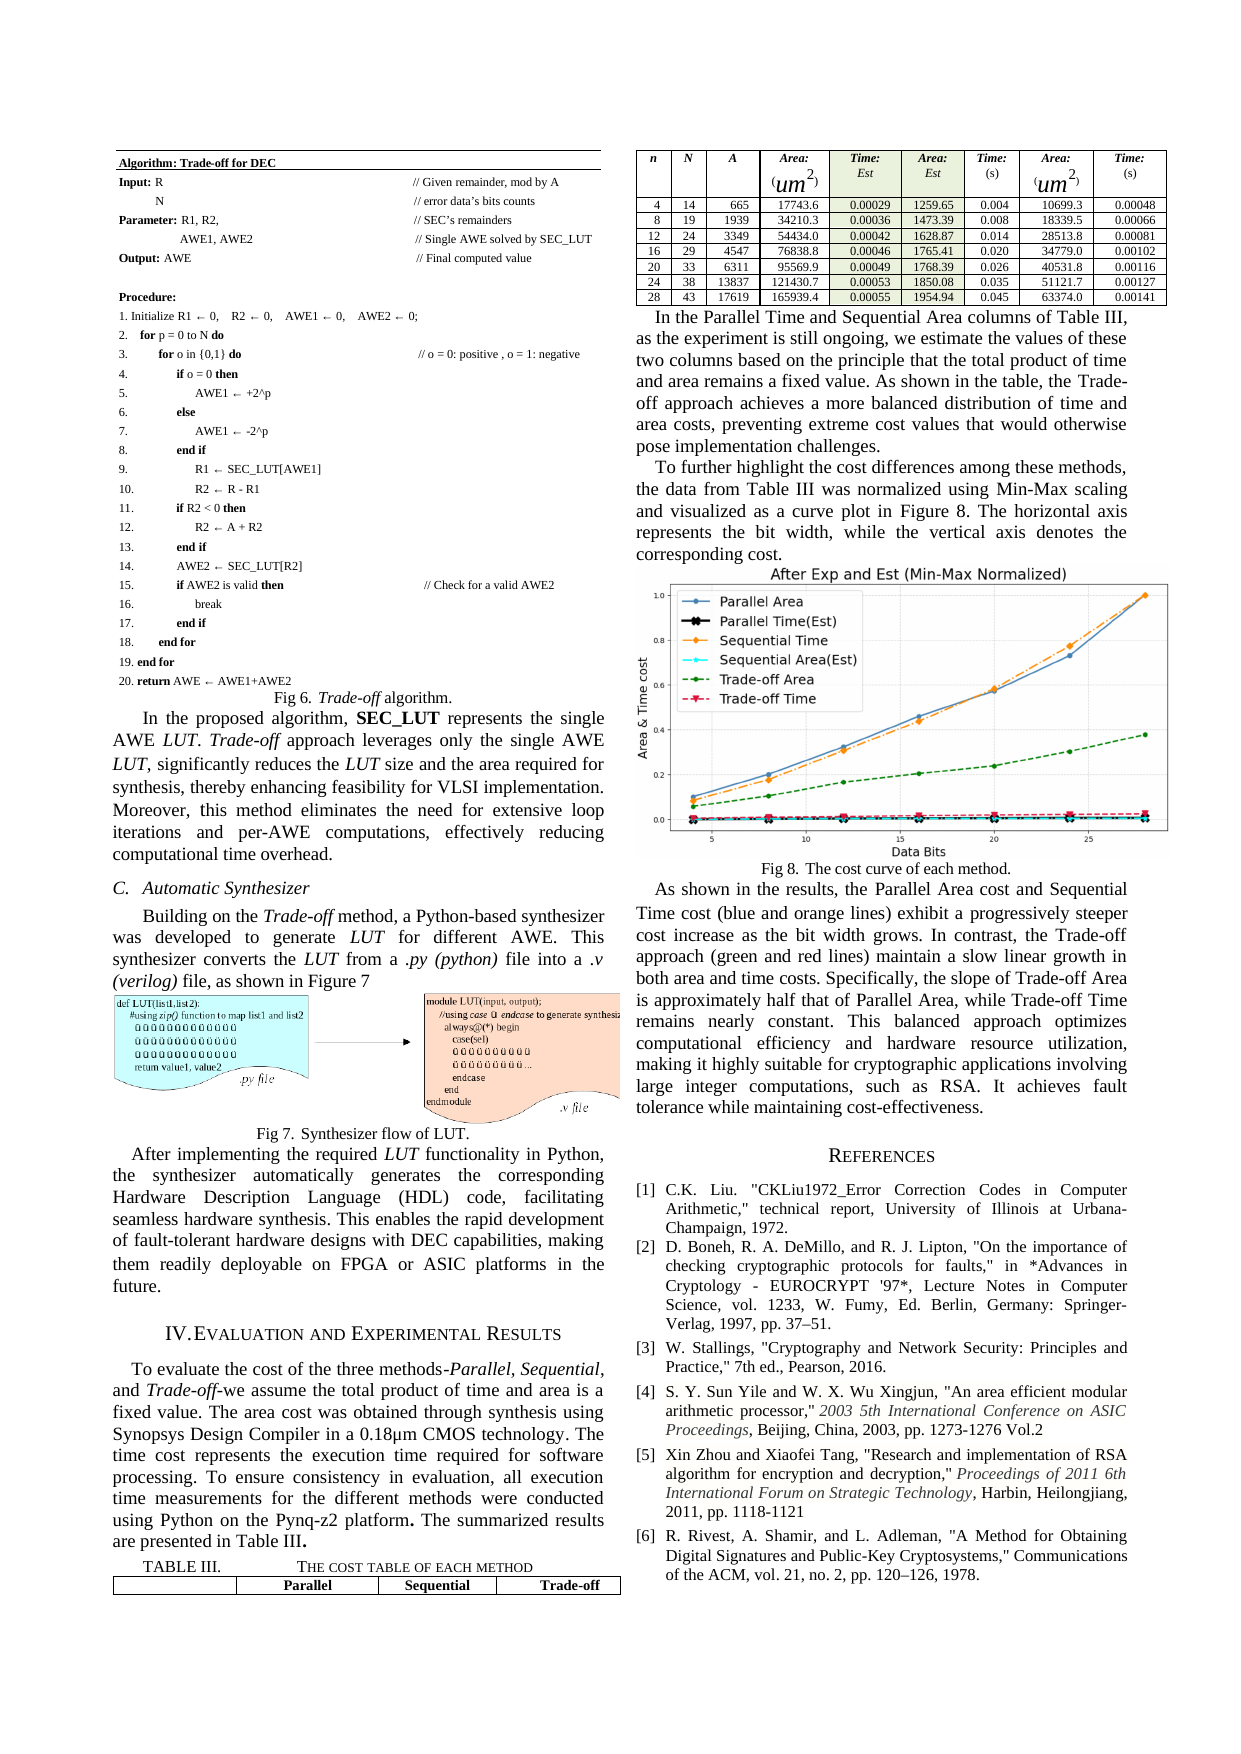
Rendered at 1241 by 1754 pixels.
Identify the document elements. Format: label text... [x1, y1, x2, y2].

table_cell 0.00055 [830, 290, 901, 304]
table_cell 34779.0 [1020, 244, 1093, 258]
table_cell 54434.0 [761, 229, 829, 243]
table_cell 1954.94 [902, 290, 964, 304]
text The cost table of each method [112, 1557, 604, 1576]
list D. Boneh, R. A. DeMillo, and R. J. Lipton, "On the importance of checking cryptographic protocols for faults," in *Advances in Cryptology - EUROCRYPT '97*, Lecture Notes in Computer Science, vol. 1233, W. Fumy, Ed. Berlin, Germany: Springer-Verlag, 1997, pp. 37–51. [636, 1237, 1128, 1333]
table_cell 6311 [707, 259, 759, 274]
table_cell 0.00049 [830, 259, 901, 274]
list W. Stallings, "Cryptography and Network Security: Principles and Practice," 7th ed., Pearson, 2016. [636, 1338, 1128, 1376]
table_cell 0.00053 [830, 275, 901, 289]
table_cell Time: (s) [965, 151, 1019, 197]
table_header Trade-off [497, 1577, 620, 1594]
table_header Sequential [379, 1577, 496, 1594]
table_cell 51121.7 [1020, 275, 1093, 289]
table_cell 0.00042 [830, 229, 901, 243]
table_cell 18339.5 [1020, 213, 1093, 227]
subtitle References [636, 1143, 1128, 1167]
table_cell 0.035 [965, 275, 1019, 289]
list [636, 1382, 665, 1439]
table_cell 16 [637, 244, 671, 258]
table_cell 0.00127 [1094, 275, 1166, 289]
table_cell 665 [707, 198, 759, 212]
list C.K. Liu. "CKLiu1972_Error Correction Codes in Computer Arithmetic," technical report, University of Illinois at Urbana-Champaign, 1972. [636, 1179, 1128, 1237]
text To further highlight the cost differences among these methods, the data from Table III was normalized using Min-Max scaling and visualized as a curve plot in Figure 8. The horizontal axis represents the bit width, while the vertical axis denotes the corresponding cost. [636, 456, 1128, 564]
table_cell 0.00066 [1094, 213, 1166, 227]
table_cell 1768.39 [902, 259, 964, 274]
picture [635, 564, 1170, 859]
list R. Rivest, A. Shamir, and L. Adleman, "A Method for Obtaining Digital Signatures and Public-Key Cryptosystems," Communications of the ACM, vol. 21, no. 2, pp. 120–126, 1978. [636, 1526, 1128, 1584]
table_cell 10699.3 [1020, 198, 1093, 212]
table_header Parallel [237, 1577, 378, 1594]
table_cell 43 [672, 290, 706, 304]
table_cell 33 [672, 259, 706, 274]
table_cell 13837 [707, 275, 759, 289]
table_cell Area: Est [902, 151, 964, 197]
table_cell 0.00141 [1094, 290, 1166, 304]
table_cell 0.00048 [1094, 198, 1166, 212]
table_header [114, 1577, 236, 1594]
table_cell 0.008 [965, 213, 1019, 227]
table_cell 17619 [707, 290, 759, 304]
text Building on the Trade-off method, a Python-based synthesizer was developed to generate LUT for different AWE. This synthesizer converts the LUT from a .py (python) file into a .v (verilog) file, as shown in Figure 7 [112, 905, 604, 991]
table_cell 28513.8 [1020, 229, 1093, 243]
table_cell Time: Est [830, 151, 901, 197]
text To evaluate the cost of the three methods-Parallel, Sequential, and Trade-off-we assume the total product of time and area is a fixed value. The area cost was obtained through synthesis using Synopsys Design Compiler in a 0.18μm CMOS technology. The time cost represents the execution time required for software processing. To ensure consistency in evaluation, all execution time measurements for the different methods were conducted using Python on the Pynq-z2 platform. The summarized results are presented in Table III. [112, 1358, 604, 1552]
text After implementing the required LUT functionality in Python, the synthesizer automatically generates the corresponding Hardware Description Language (HDL) code, facilitating seamless hardware synthesis. This enables the rapid development of fault-tolerant hardware designs with DEC capabilities, making them readily deployable on FPGA or ASIC platforms in the future. [112, 1143, 604, 1296]
table_cell 1850.08 [902, 275, 964, 289]
table_cell 12 [637, 229, 671, 243]
list The cost curve of each method. [653, 859, 1128, 878]
table_cell 3349 [707, 229, 759, 243]
table_cell 29 [672, 244, 706, 258]
table_cell 8 [637, 213, 671, 227]
table_cell 1473.39 [902, 213, 964, 227]
list Xin Zhou and Xiaofei Tang, "Research and implementation of RSA algorithm for encryption and decryption," Proceedings of 2011 6th International Forum on Strategic Technology, Harbin, Heilongjiang, 2011, pp. 1118-1121 [636, 1444, 848, 1521]
table_cell 121430.7 [761, 275, 829, 289]
table_cell 95569.9 [761, 259, 829, 274]
table_cell 0.014 [965, 229, 1019, 243]
table_cell 1628.87 [902, 229, 964, 243]
table_cell N [672, 151, 706, 197]
table_cell n [637, 151, 671, 197]
table_cell 4547 [707, 244, 759, 258]
table_cell A [707, 151, 759, 197]
table_cell Time: (s) [1094, 151, 1166, 197]
table_cell 34210.3 [761, 213, 829, 227]
table_cell 1259.65 [902, 198, 964, 212]
list Synthesizer flow of LUT. [130, 1124, 604, 1143]
table_cell 0.004 [965, 198, 1019, 212]
table_cell 1765.41 [902, 244, 964, 258]
table_cell 0.020 [965, 244, 1019, 258]
table_cell 0.045 [965, 290, 1019, 304]
table_cell 17743.6 [761, 198, 829, 212]
table_cell 24 [637, 275, 671, 289]
table_cell Area: () [1020, 151, 1093, 197]
table_cell 4 [637, 198, 671, 212]
table_cell 165939.4 [761, 290, 829, 304]
table_cell 20 [637, 259, 671, 274]
table_cell Area: () [761, 151, 829, 197]
table_cell 28 [637, 290, 671, 304]
text As shown in the results, the Parallel Area cost and Sequential Time cost (blue and orange lines) exhibit a progressively steeper cost increase as the bit width grows. In contrast, the Trade-off approach (green and red lines) maintain a slow linear growth in both area and time costs. Specifically, the slope of Trade-off Area is approximately half that of Parallel Area, while Trade-off Time remains nearly constant. This balanced approach optimizes computational efficiency and hardware resource utilization, making it highly suitable for cryptographic applications involving large integer computations, such as RSA. It achieves fault tolerance while maintaining cost-effectiveness. [636, 878, 1128, 1118]
table_cell 63374.0 [1020, 290, 1093, 304]
table_cell 19 [672, 213, 706, 227]
list Trade-off algorithm. [130, 688, 604, 707]
table_cell 0.00081 [1094, 229, 1166, 243]
subtitle Evaluation and Experimental Results [112, 1321, 604, 1345]
table_cell 38 [672, 275, 706, 289]
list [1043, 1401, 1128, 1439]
table_cell 1939 [707, 213, 759, 227]
table_cell 0.00036 [830, 213, 901, 227]
text In the proposed algorithm, SEC_LUT represents the single AWE LUT. Trade-off approach leverages only the single AWE LUT, significantly reduces the LUT size and the area required for synthesis, thereby enhancing feasibility for VLSI implementation. Moreover, this method eliminates the need for extensive loop iterations and per-AWE computations, effectively reducing computational time overhead. [112, 707, 604, 864]
table_cell 0.00029 [830, 198, 901, 212]
table_cell 40531.8 [1020, 259, 1093, 274]
table_cell 14 [672, 198, 706, 212]
subtitle Automatic Synthesizer [112, 877, 604, 899]
table_cell 0.00102 [1094, 244, 1166, 258]
table_cell 0.00046 [830, 244, 901, 258]
table_cell 76838.8 [761, 244, 829, 258]
table_cell 0.026 [965, 259, 1019, 274]
table_cell 0.00116 [1094, 259, 1166, 274]
text In the Parallel Time and Sequential Area columns of Table III, as the experiment is still ongoing, we estimate the values of these two columns based on the principle that the total product of time and area remains a fixed value. As shown in the table, the Trade-off approach achieves a more balanced distribution of time and area costs, preventing extreme cost values that would otherwise pose implementation challenges. [636, 306, 1128, 456]
table_cell 24 [672, 229, 706, 243]
